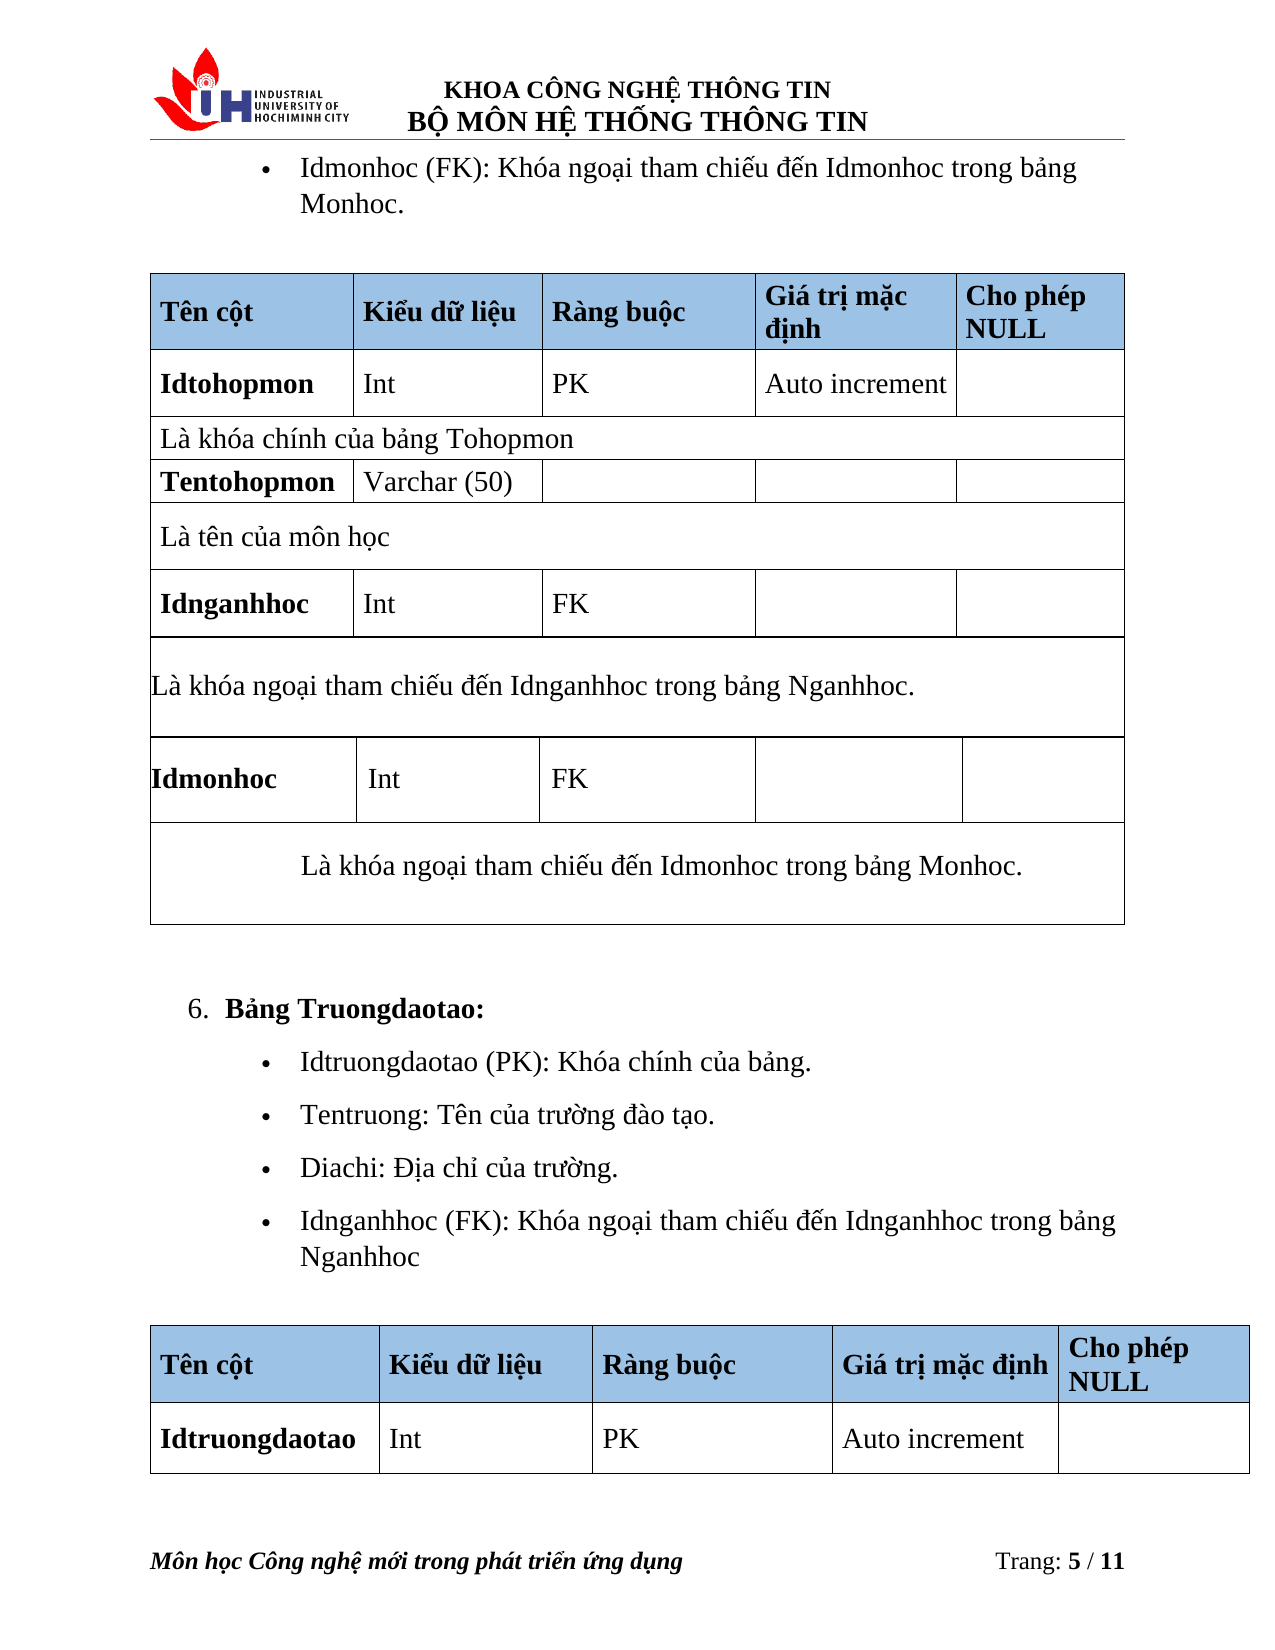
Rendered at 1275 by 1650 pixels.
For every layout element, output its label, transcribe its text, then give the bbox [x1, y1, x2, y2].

table_cell Idtohopmon [151, 350, 353, 416]
table_cell Idtruongdaotao [151, 1403, 379, 1473]
table_cell Int [354, 570, 542, 636]
table_cell Là tên của môn học [151, 503, 1124, 569]
list Tentruong: Tên của trường đào tạo. [262, 1097, 1125, 1131]
table_cell [1059, 1403, 1249, 1473]
table_cell [957, 460, 1124, 502]
table_cell Int [354, 350, 542, 416]
list Bảng Truongdaotao: [187, 992, 1125, 1025]
table_cell PK [543, 350, 755, 416]
table_header Ràng buộc [593, 1326, 832, 1402]
table_header Kiểu dữ liệu [380, 1326, 592, 1402]
table_cell FK [540, 738, 755, 822]
table_cell Idmonhoc [151, 738, 356, 822]
table_cell Idnganhhoc [151, 570, 353, 636]
table_cell PK [593, 1403, 832, 1473]
table_cell FK [543, 570, 755, 636]
table_header Ràng buộc [543, 274, 755, 349]
table_cell Là khóa chính của bảng Tohopmon [151, 417, 1124, 459]
table_cell Là khóa ngoại tham chiếu đến Idnganhhoc trong bảng Nganhhoc. [151, 638, 1124, 736]
table_cell [756, 570, 956, 636]
table_cell [543, 460, 755, 502]
table_cell [963, 738, 1124, 822]
table_header Tên cột [151, 1326, 379, 1402]
table_cell Auto increment [756, 350, 956, 416]
table_cell Int [380, 1403, 592, 1473]
table_cell Int [357, 738, 539, 822]
table_header Cho phép NULL [1059, 1326, 1249, 1402]
table_header Giá trị mặc định [833, 1326, 1058, 1402]
table_header Tên cột [151, 274, 353, 349]
list Idnganhhoc (FK): Khóa ngoại tham chiếu đến Idnganhhoc trong bảng Nganhhoc [262, 1203, 1125, 1273]
list Diachi: Địa chỉ của trường. [262, 1150, 1125, 1184]
table_cell Tentohopmon [151, 460, 353, 502]
list Idtruongdaotao (PK): Khóa chính của bảng. [262, 1044, 1125, 1078]
table_cell Auto increment [833, 1403, 1058, 1473]
table_header Giá trị mặc định [756, 274, 956, 349]
table_cell [957, 570, 1124, 636]
table_cell [957, 350, 1124, 416]
table_cell Là khóa ngoại tham chiếu đến Idmonhoc trong bảng Monhoc. [151, 823, 1124, 923]
table_header Cho phép NULL [957, 274, 1124, 349]
table_cell Varchar (50) [354, 460, 542, 502]
picture [150, 43, 354, 133]
list Idmonhoc (FK): Khóa ngoại tham chiếu đến Idmonhoc trong bảng Monhoc. [262, 150, 1125, 220]
table_cell [756, 460, 956, 502]
table_cell [756, 738, 962, 822]
table_header Kiểu dữ liệu [354, 274, 542, 349]
